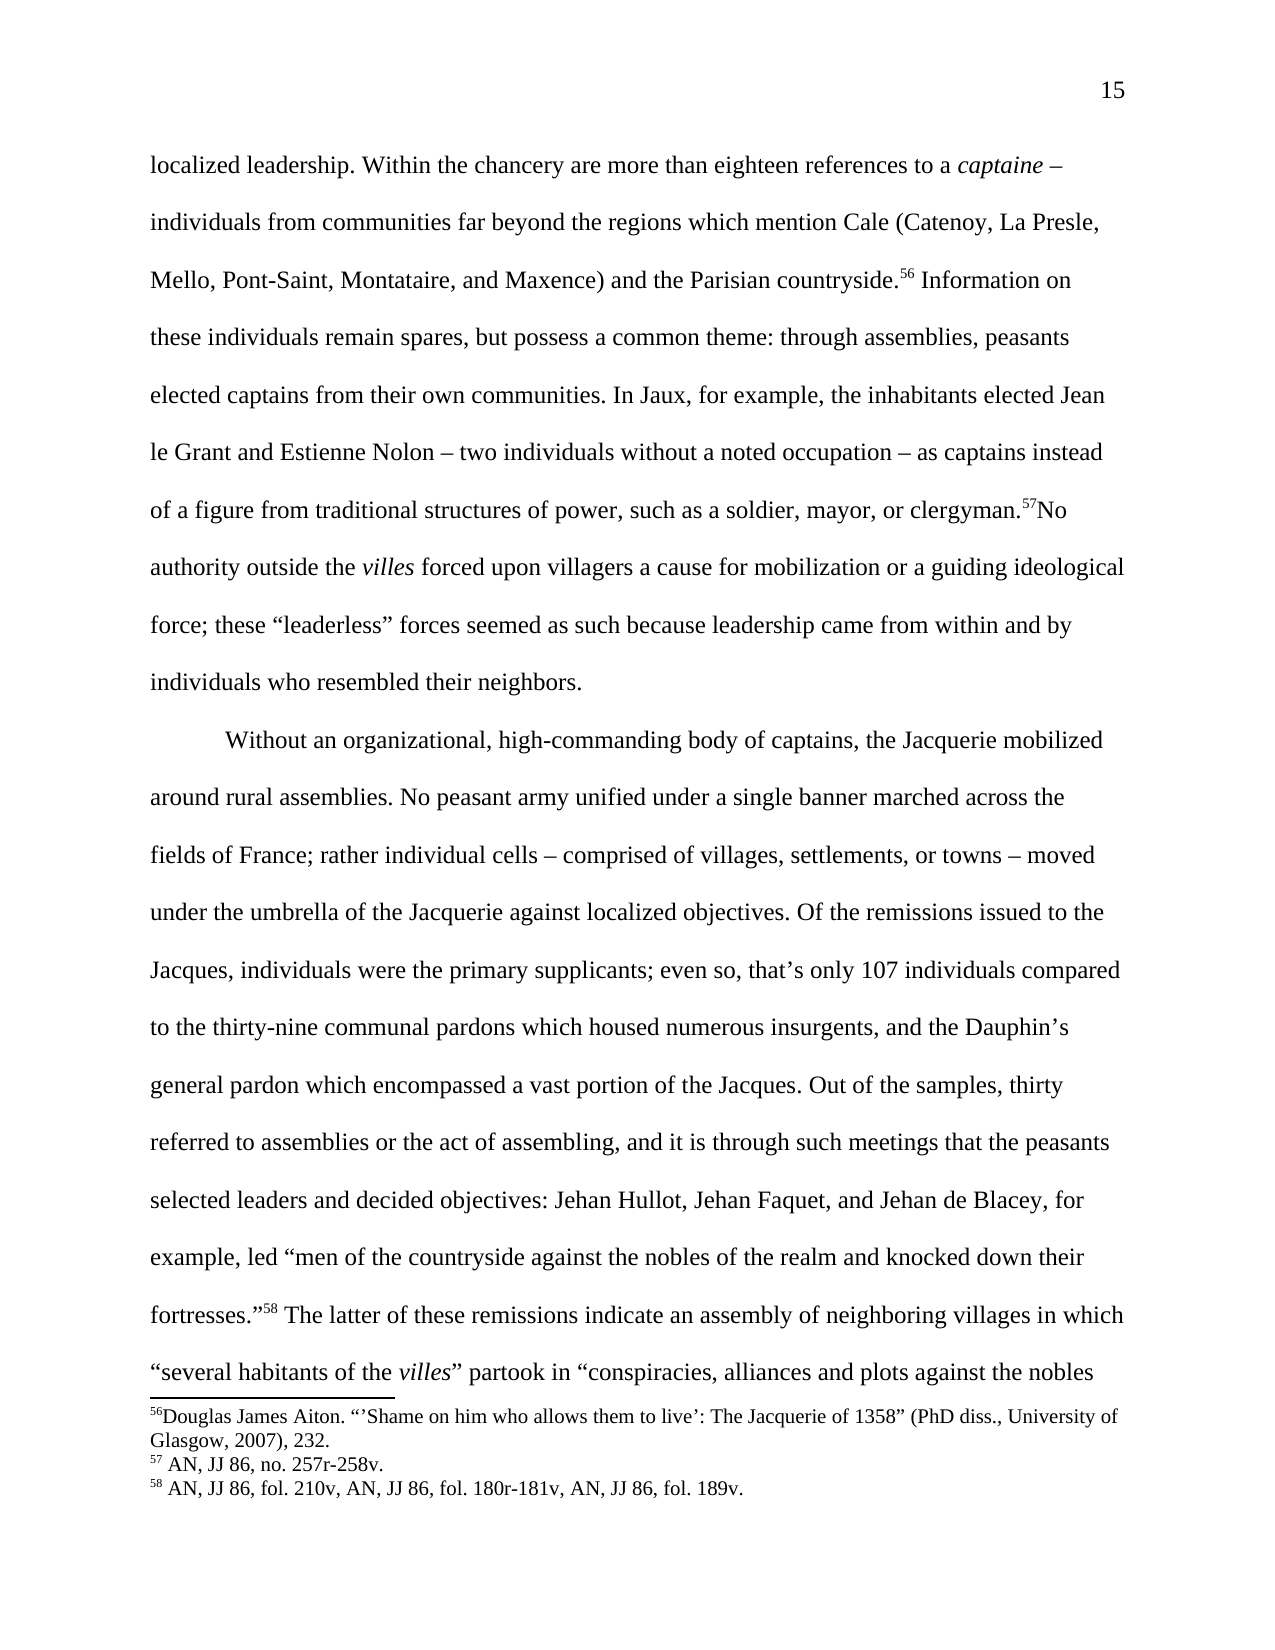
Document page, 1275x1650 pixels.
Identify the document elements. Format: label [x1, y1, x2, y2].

text [150, 150, 1125, 696]
text [150, 725, 1125, 1386]
